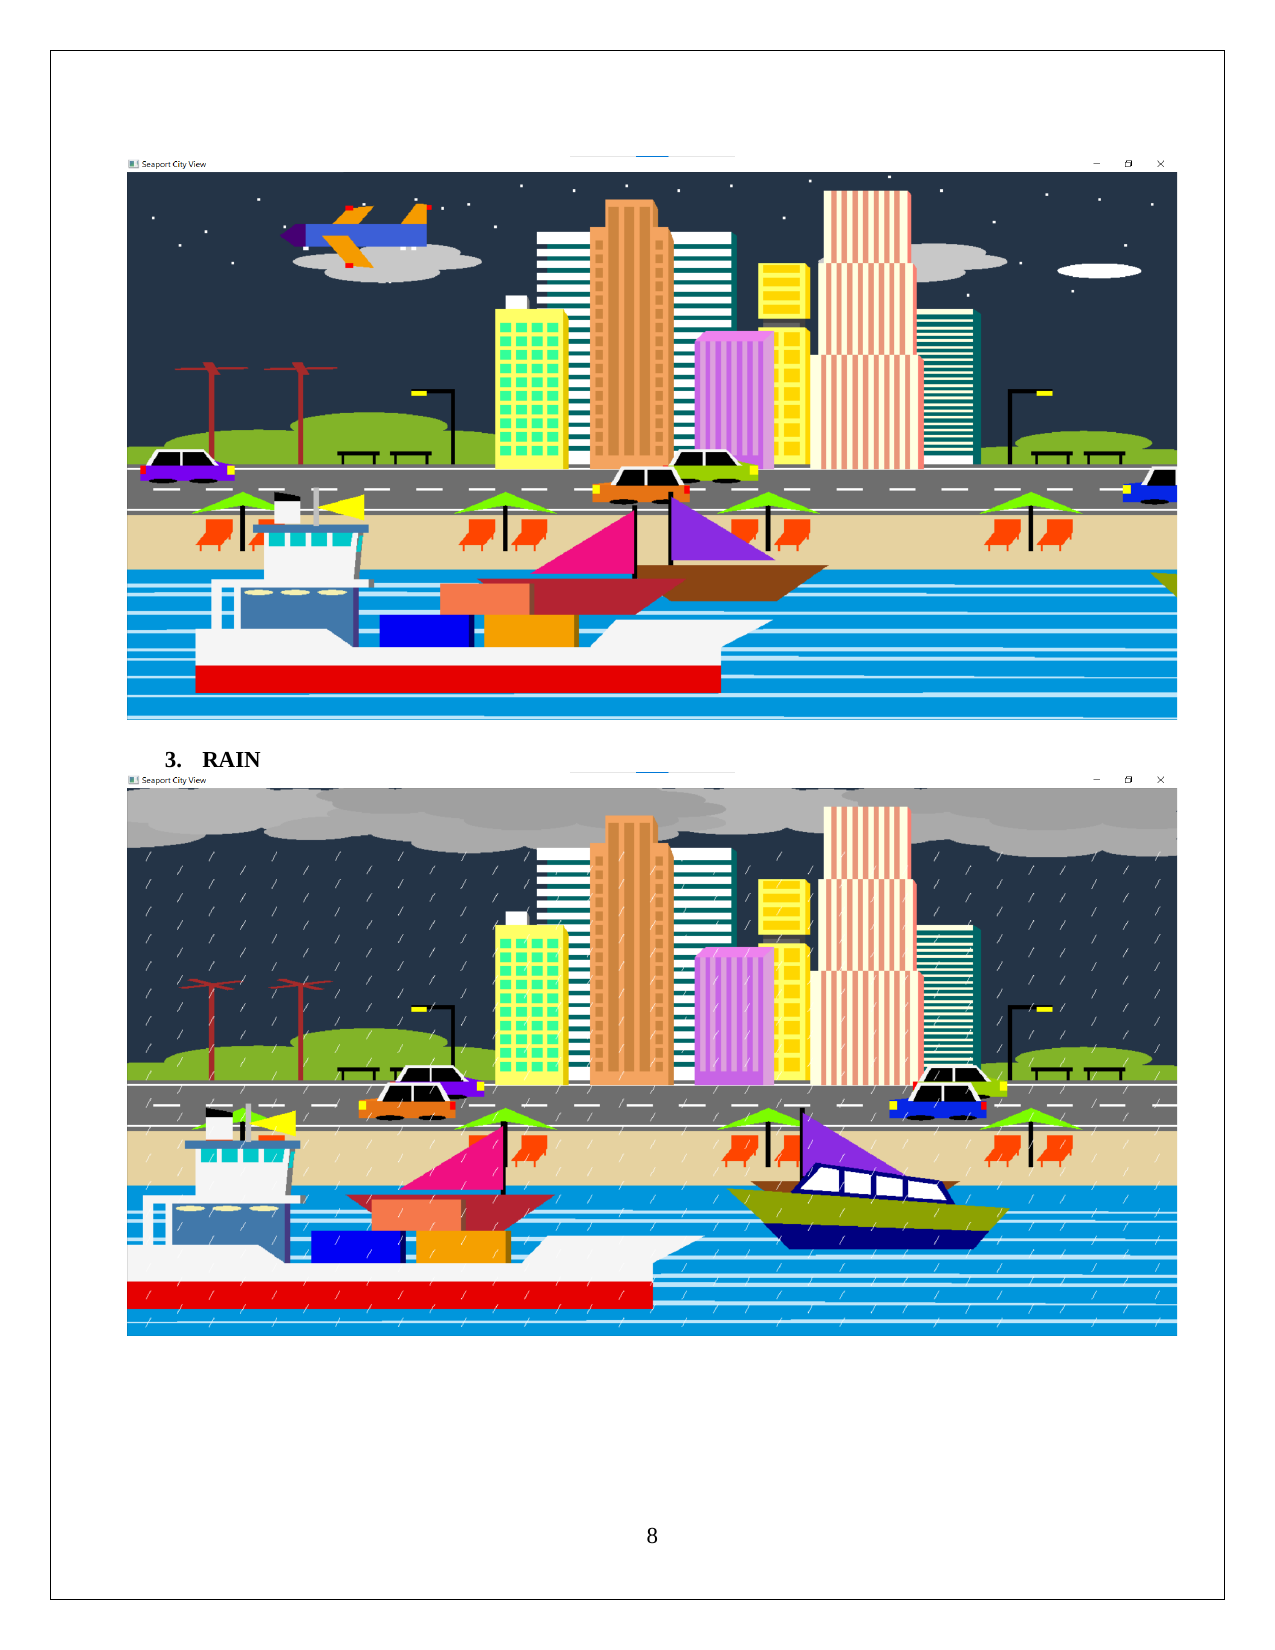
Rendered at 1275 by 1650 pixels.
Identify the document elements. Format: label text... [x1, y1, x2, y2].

list RAIN [164, 746, 1146, 772]
picture [127, 156, 1178, 697]
picture [127, 772, 1178, 1309]
picture [127, 716, 1178, 720]
picture [127, 1319, 1178, 1324]
